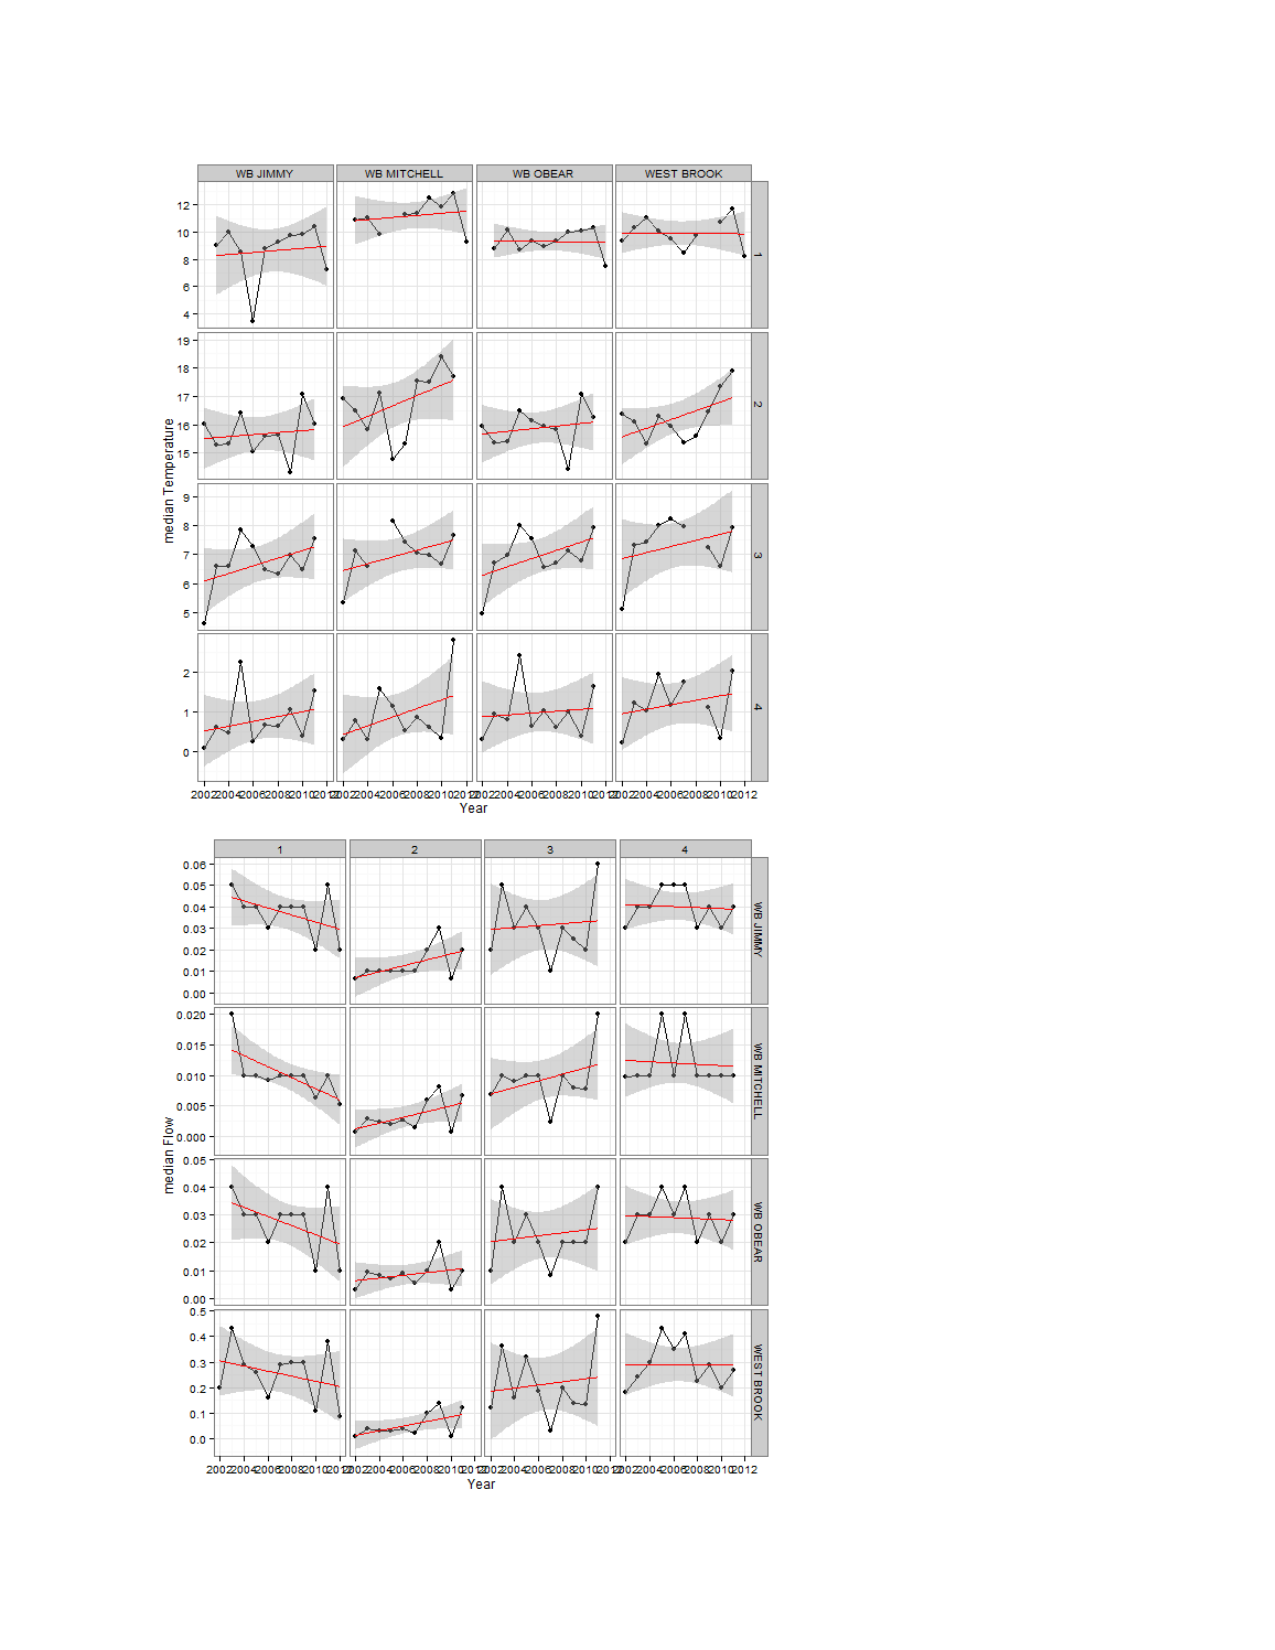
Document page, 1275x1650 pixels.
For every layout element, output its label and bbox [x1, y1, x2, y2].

picture [150, 150, 784, 1500]
